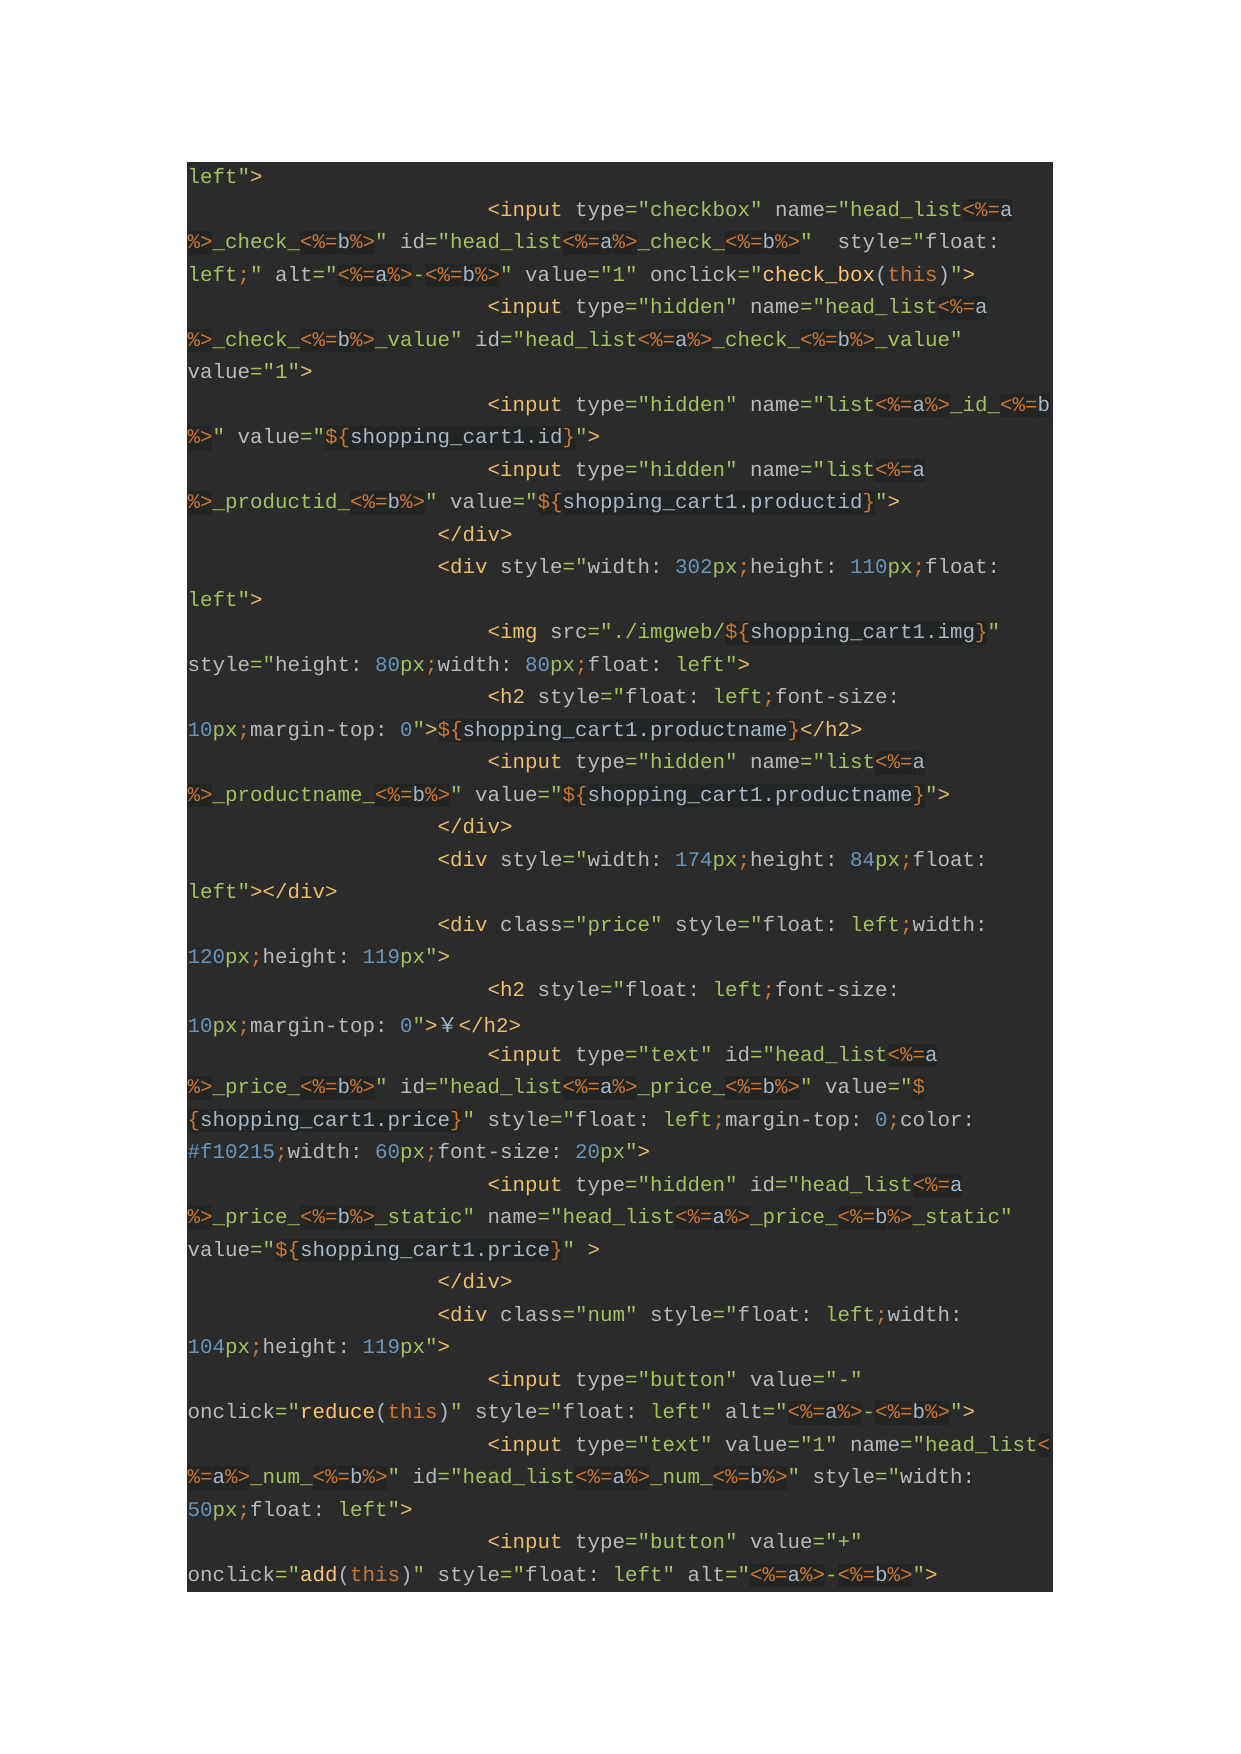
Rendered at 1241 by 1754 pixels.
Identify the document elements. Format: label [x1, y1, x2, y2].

text [187, 162, 1053, 1592]
